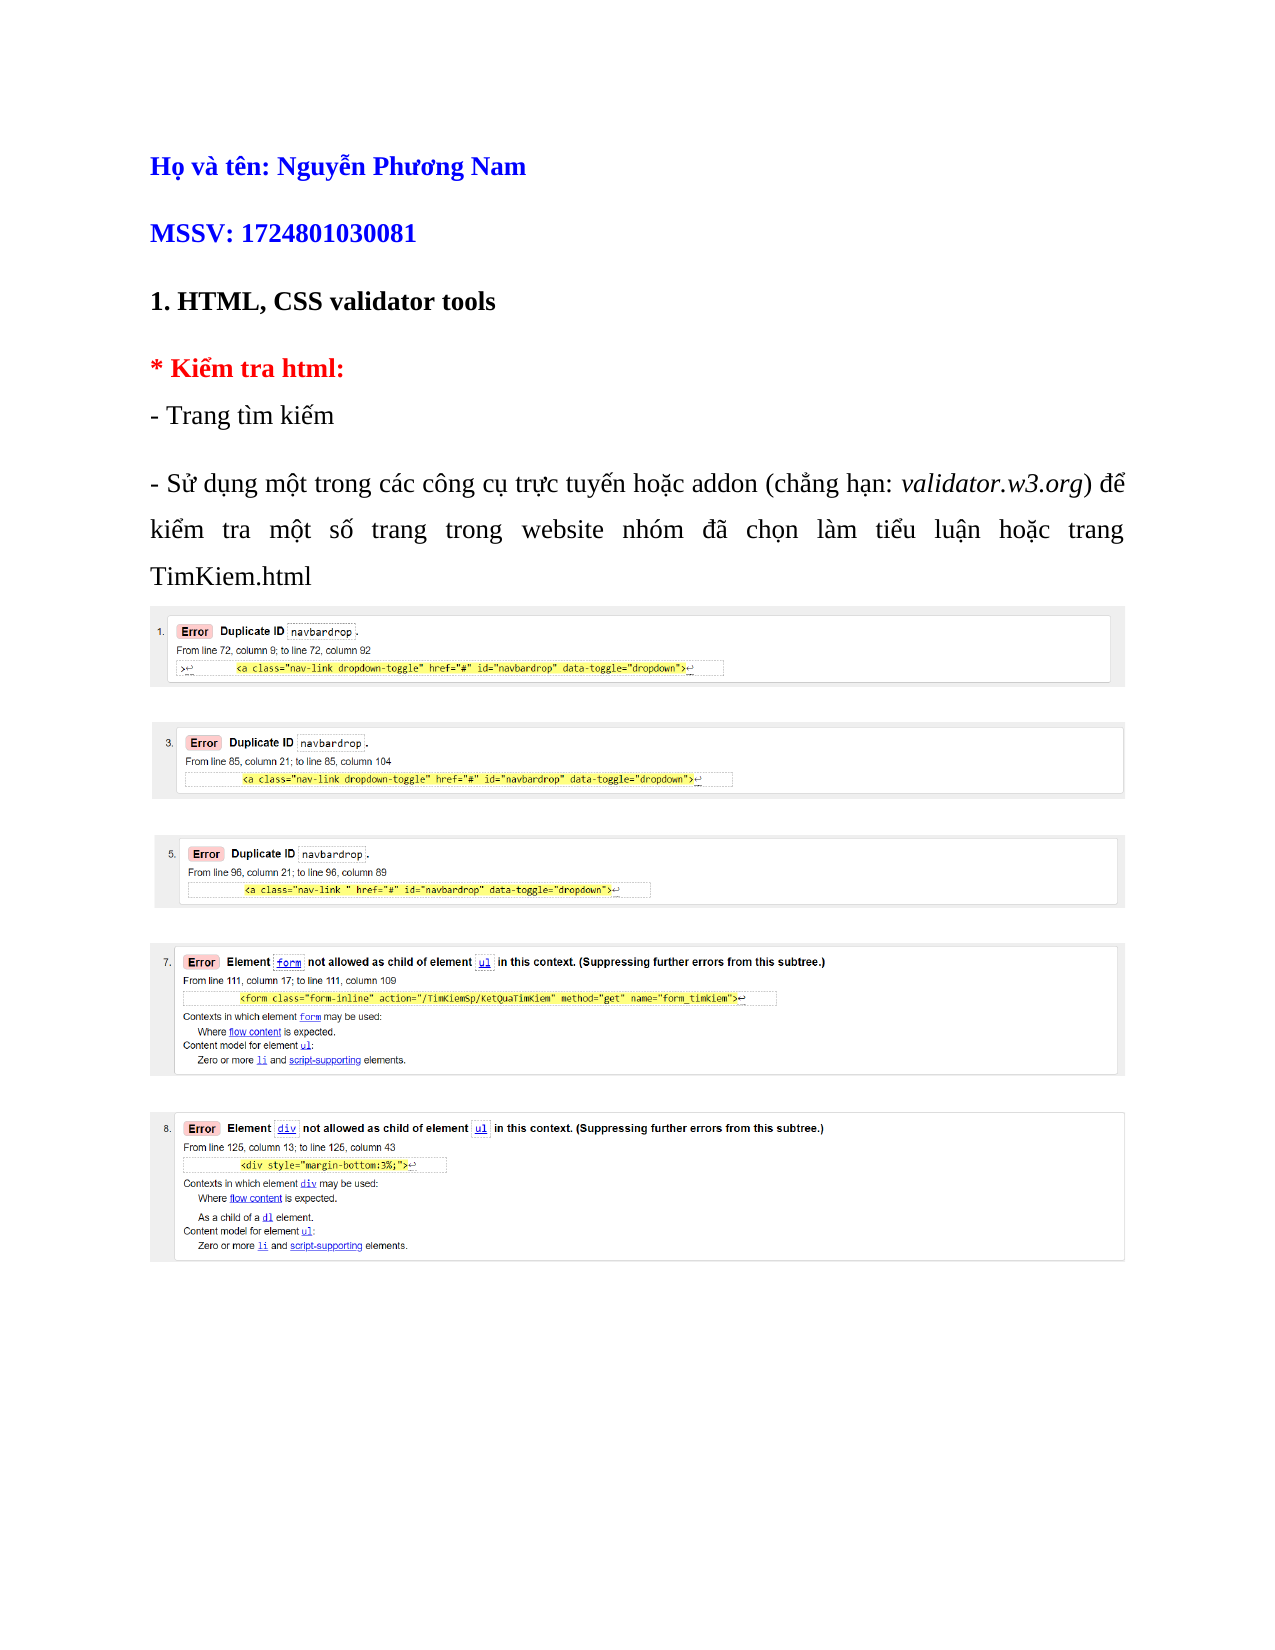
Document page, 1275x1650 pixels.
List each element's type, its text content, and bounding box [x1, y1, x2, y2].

text - Trang tìm kiếm [150, 399, 1125, 430]
text Họ và tên: Nguyễn Phương Nam [150, 150, 1125, 181]
text 1. HTML, CSS validator tools [150, 285, 1125, 316]
text * Kiểm tra html: [150, 352, 1125, 384]
text - Sử dụng một trong các công cụ trực tuyến hoặc addon (chẳng hạn: validator.w3.org) để kiểm tra một số trang trong website nhóm đã chọn làm tiểu luận hoặc trang TimKiem.html [150, 467, 1125, 591]
text MSSV: 1724801030081 [150, 217, 1125, 249]
